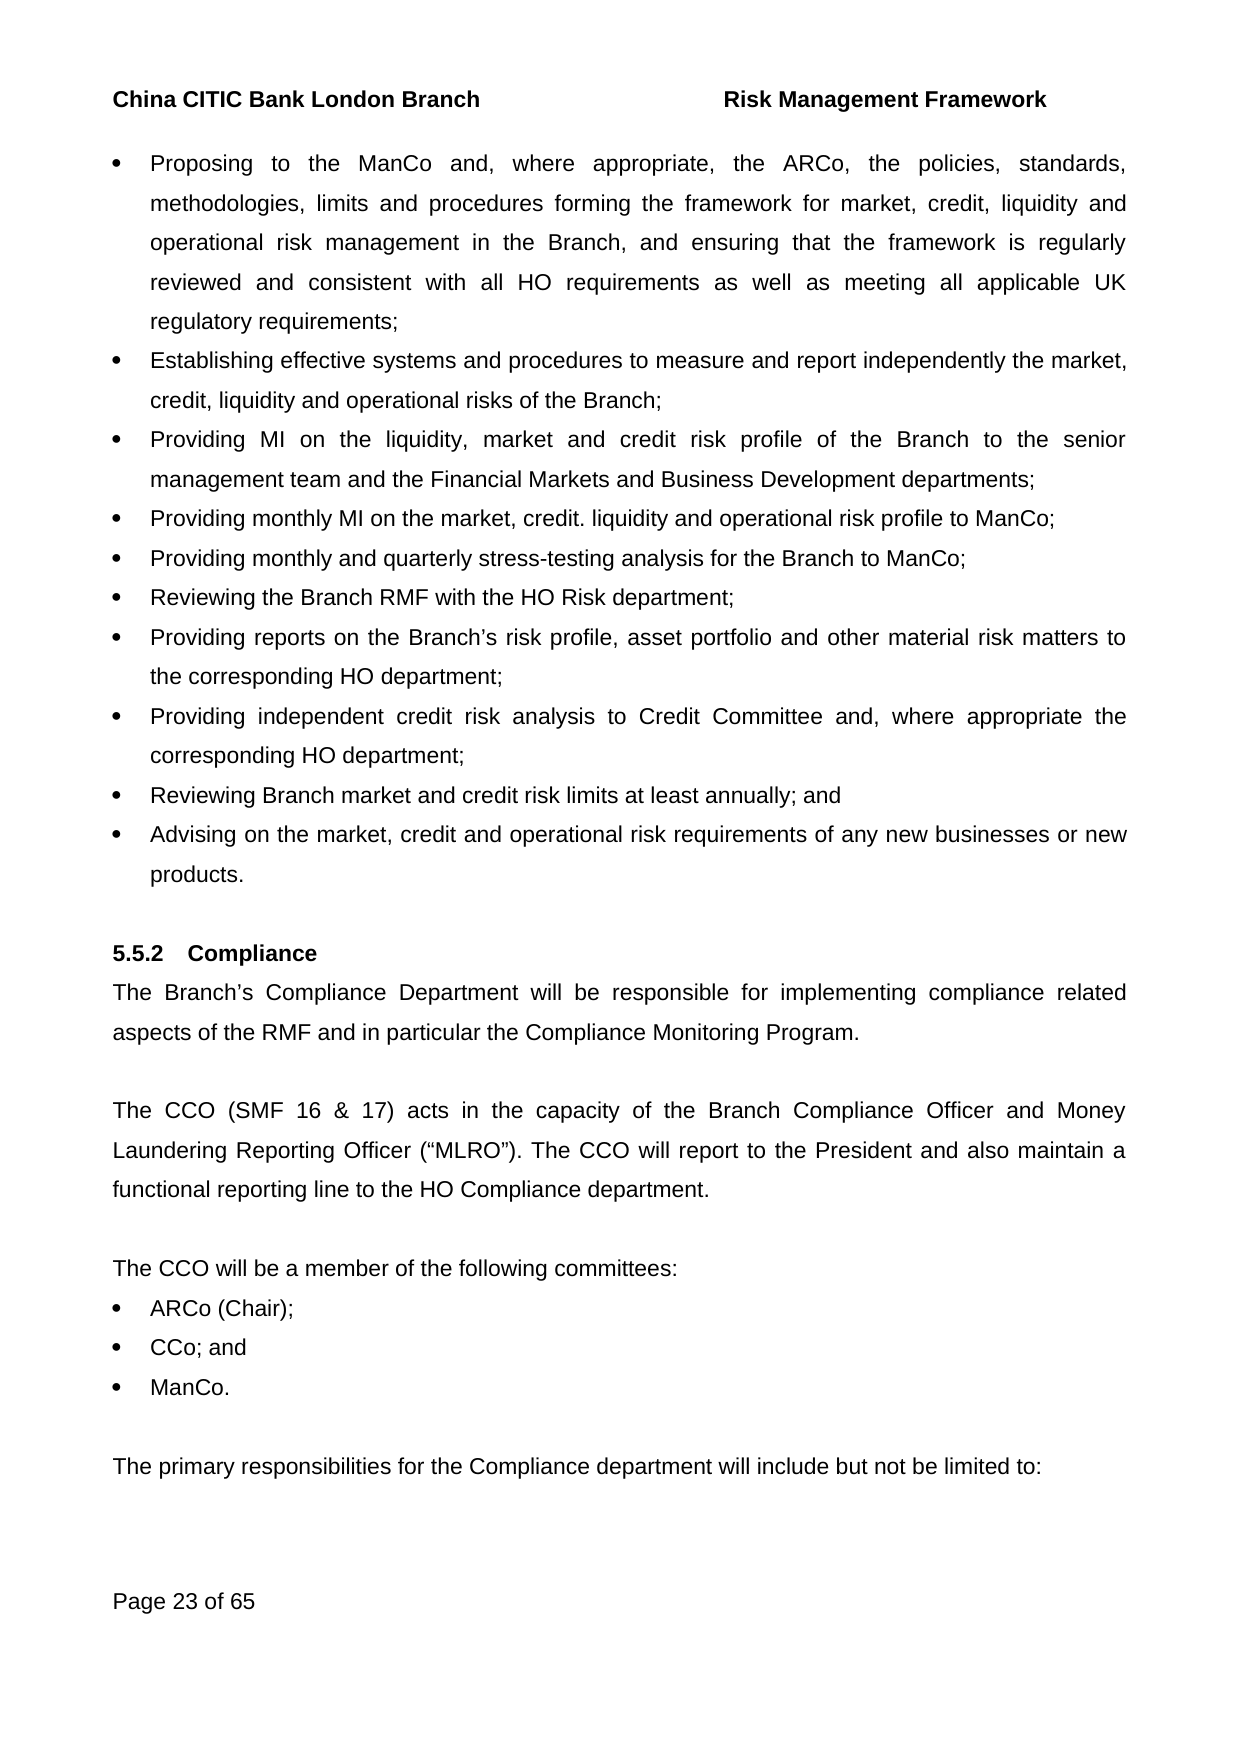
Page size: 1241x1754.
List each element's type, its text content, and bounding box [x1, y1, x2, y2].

text Proposing to the ManCo and, where appropriate, the ARCo, the policies, standards, methodologies, limits and procedures forming the framework for market, credit, liquidity and operational risk management in the Branch, and ensuring that the framework is regularly reviewed and consistent with all HO requirements as well as meeting all applicable UK regulatory requirements; [112, 150, 1128, 334]
subtitle Compliance [112, 939, 1128, 966]
text Providing monthly and quarterly stress-testing analysis for the Branch to ManCo; [112, 545, 1128, 571]
text Providing reports on the Branch’s risk profile, asset portfolio and other material risk matters to the corresponding HO department; [112, 624, 1128, 689]
text Establishing effective systems and procedures to measure and report independently the market, credit, liquidity and operational risks of the Branch; [112, 347, 1128, 413]
text Providing independent credit risk analysis to Credit Committee and, where appropriate the corresponding HO department; [112, 703, 1128, 768]
text ARCo (Chair); [112, 1295, 1128, 1321]
text Providing MI on the liquidity, market and credit risk profile of the Branch to the senior management team and the Financial Markets and Business Development departments; [112, 426, 1128, 492]
text The primary responsibilities for the Compliance department will include but not be limited to: [112, 1453, 1128, 1479]
text ManCo. [112, 1374, 1128, 1400]
text Reviewing Branch market and credit risk limits at least annually; and [112, 782, 1128, 808]
text The CCO (SMF 16 & 17) acts in the capacity of the Branch Compliance Officer and Money Laundering Reporting Officer (“MLRO”). The CCO will report to the President and also maintain a functional reporting line to the HO Compliance department. [112, 1097, 1128, 1203]
text The CCO will be a member of the following committees: [112, 1255, 1128, 1282]
text The Branch’s Compliance Department will be responsible for implementing compliance related aspects of the RMF and in particular the Compliance Monitoring Program. [112, 979, 1128, 1045]
text Advising on the market, credit and operational risk requirements of any new businesses or new products. [112, 821, 1128, 887]
text Providing monthly MI on the market, credit. liquidity and operational risk profile to ManCo; [112, 505, 1128, 532]
text CCo; and [112, 1334, 1128, 1361]
text Reviewing the Branch RMF with the HO Risk department; [112, 584, 1128, 611]
